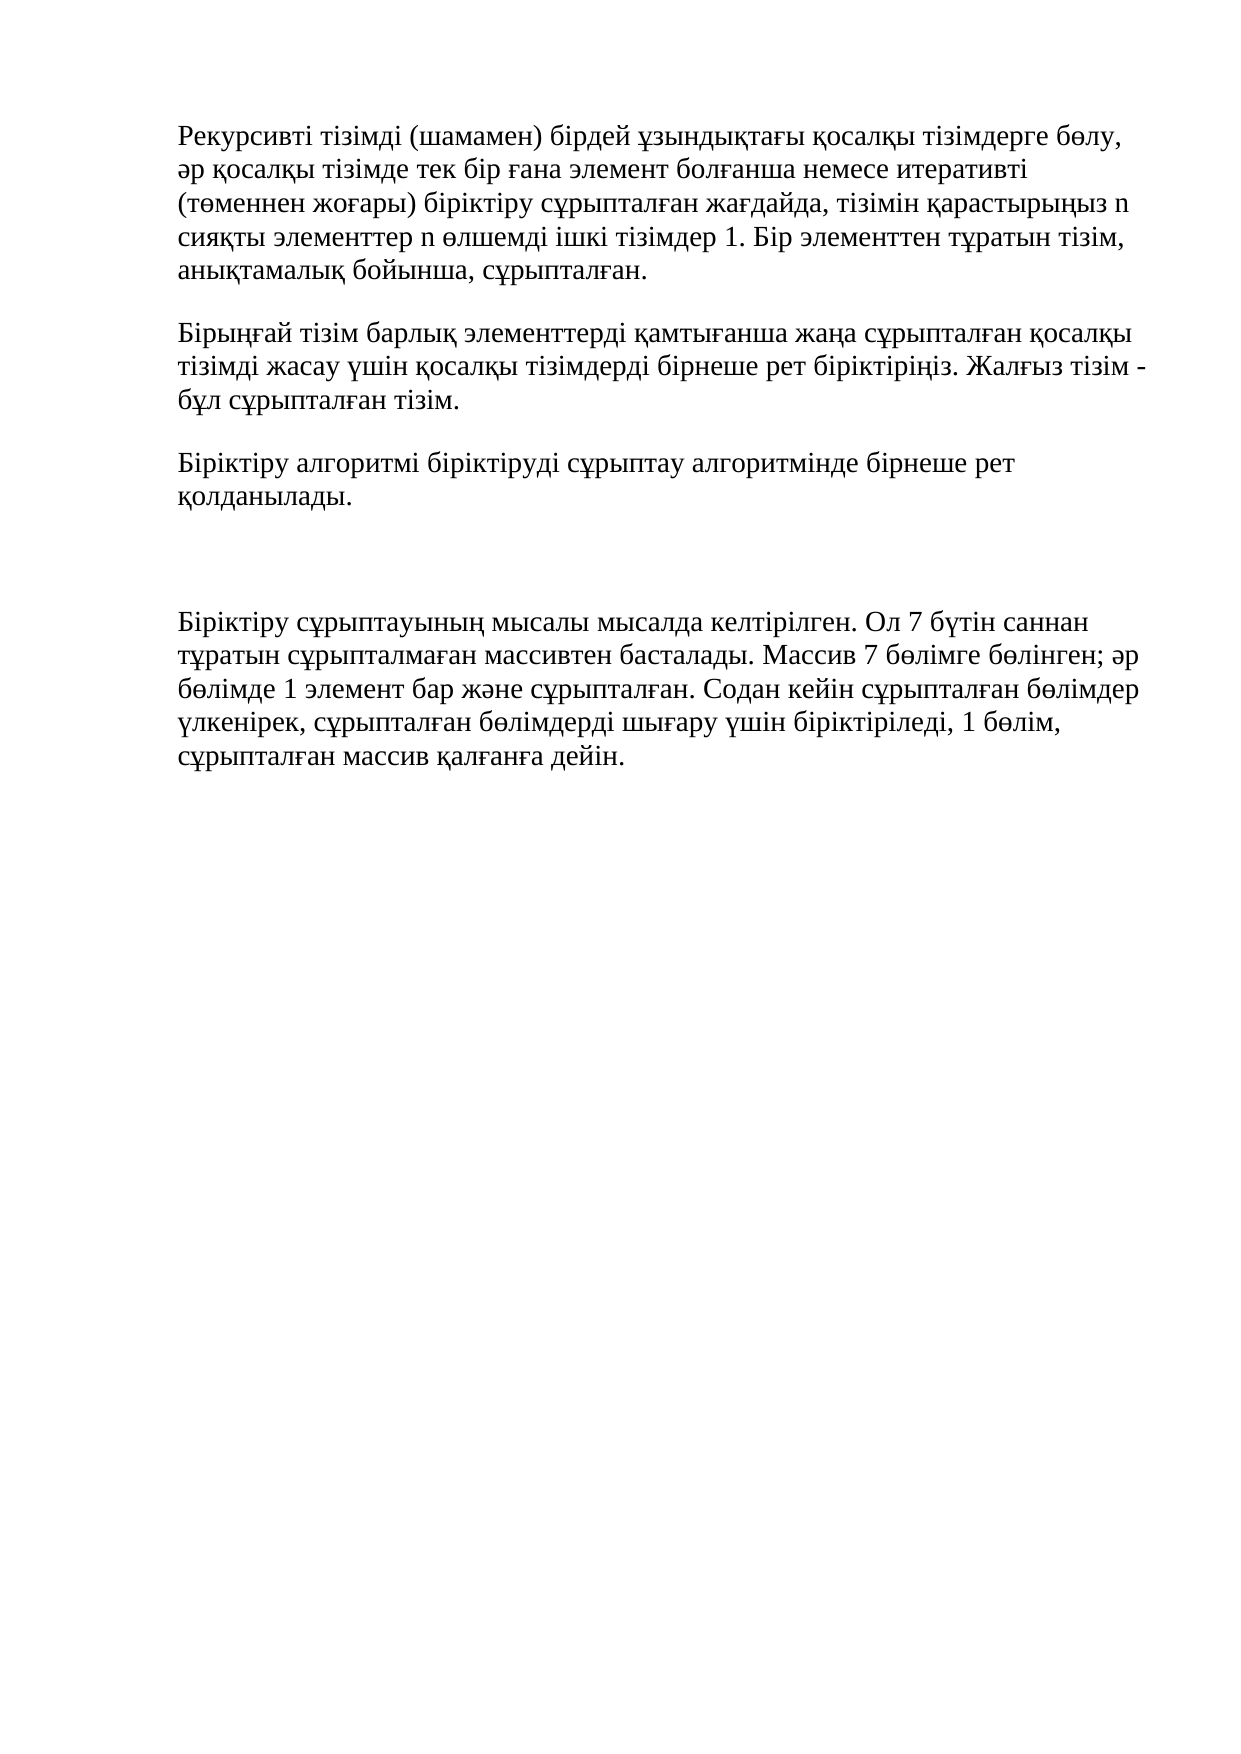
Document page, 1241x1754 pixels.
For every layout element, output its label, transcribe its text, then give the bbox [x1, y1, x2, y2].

text Бірыңғай тізім барлық элементтерді қамтығанша жаңа сұрыпталған қосалқы тізімді жасау үшін қосалқы тізімдерді бірнеше рет біріктіріңіз. Жалғыз тізім - бұл сұрыпталған тізім. [177, 315, 1152, 416]
text Рекурсивті тізімді (шамамен) бірдей ұзындықтағы қосалқы тізімдерге бөлу, әр қосалқы тізімде тек бір ғана элемент болғанша немесе итеративті (төменнен жоғары) біріктіру сұрыпталған жағдайда, тізімін қарастырыңыз n сияқты элементтер n өлшемді ішкі тізімдер 1. Бір элементтен тұратын тізім, анықтамалық бойынша, сұрыпталған. [177, 118, 1152, 286]
text Біріктіру сұрыптауының мысалы мысалда келтірілген. Ол 7 бүтін саннан тұратын сұрыпталмаған массивтен басталады. Массив 7 бөлімге бөлінген; әр бөлімде 1 элемент бар және сұрыпталған. Содан кейін сұрыпталған бөлімдер үлкенірек, сұрыпталған бөлімдерді шығару үшін біріктіріледі, 1 бөлім, сұрыпталған массив қалғанға дейін. [177, 604, 1152, 771]
text Біріктіру алгоритмі біріктіруді сұрыптау алгоритмінде бірнеше рет қолданылады. [177, 445, 1152, 512]
